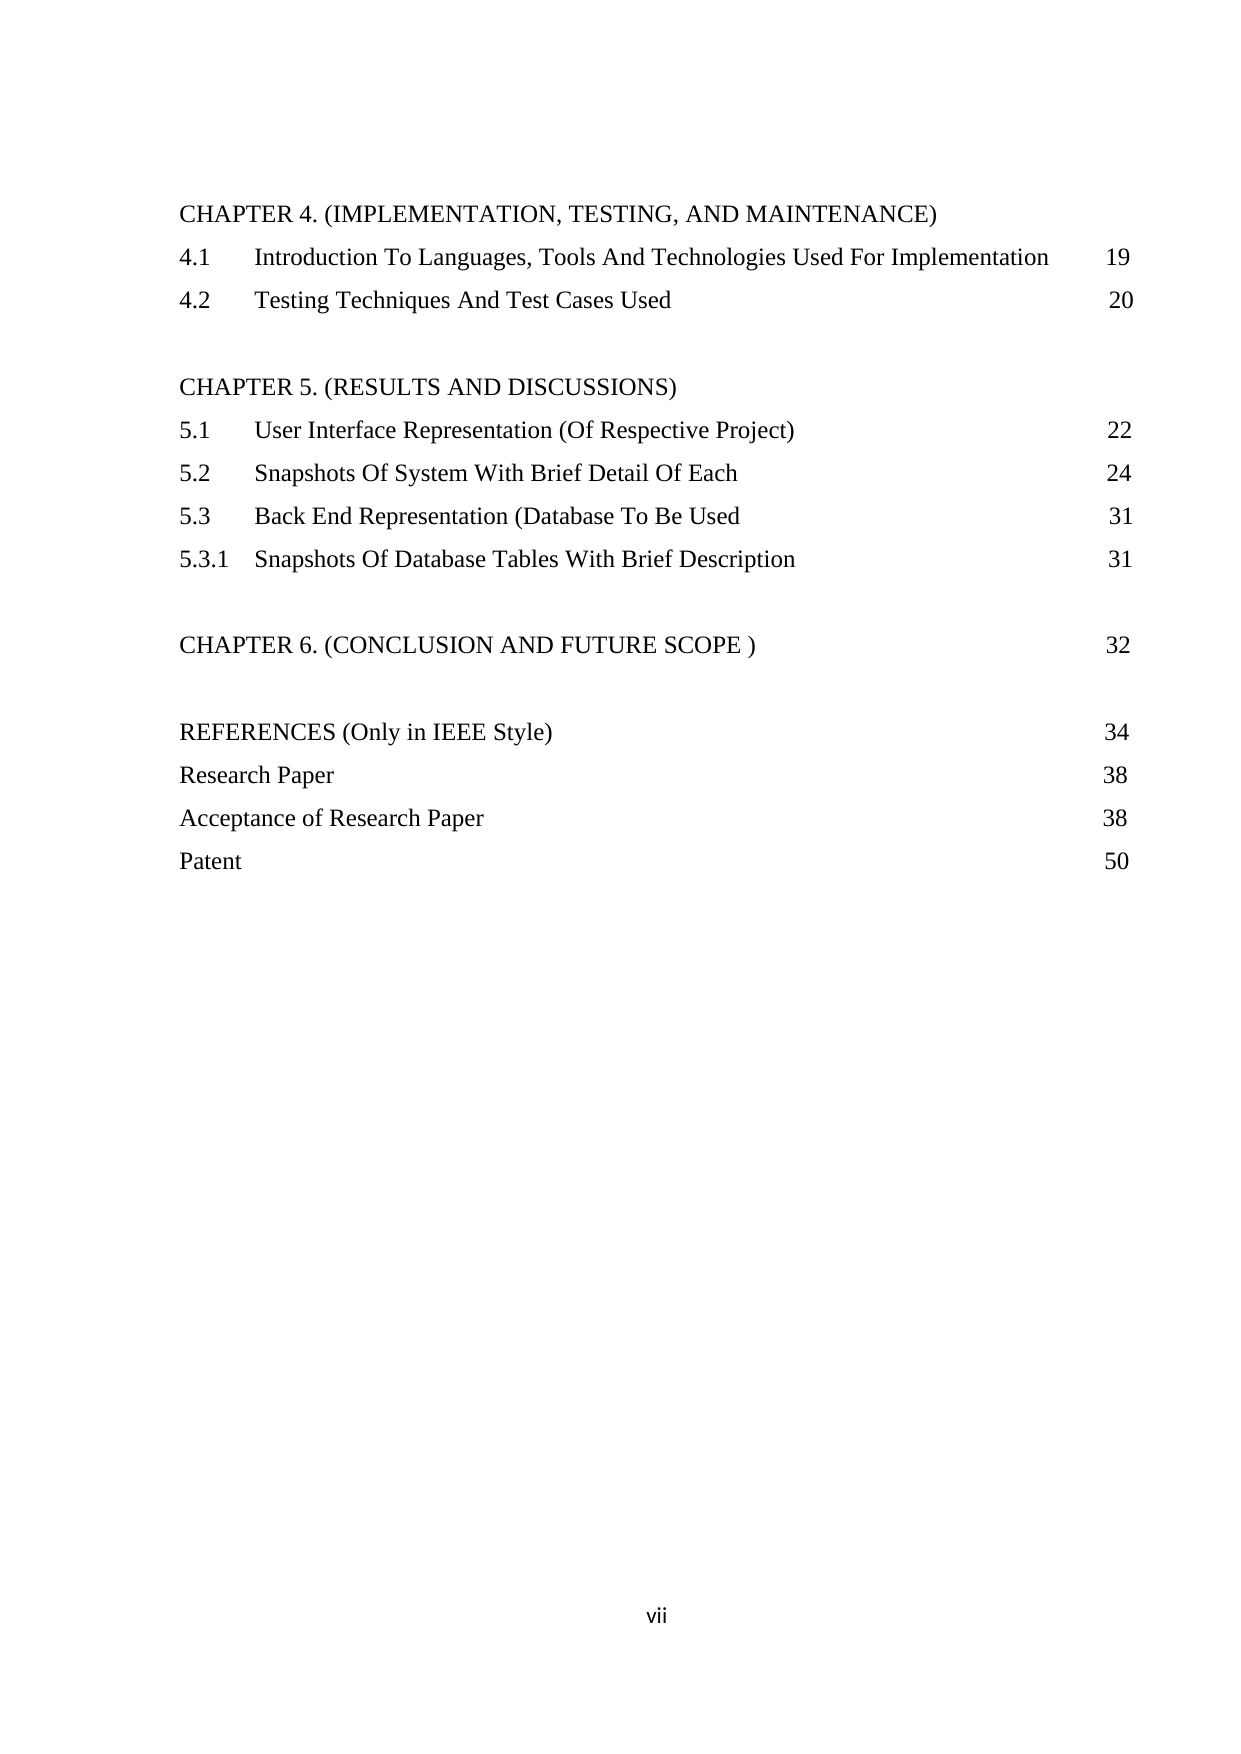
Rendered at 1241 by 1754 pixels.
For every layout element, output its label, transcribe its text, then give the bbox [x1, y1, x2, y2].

text 5.3.1 Snapshots Of Database Tables With Brief Description 31 [179, 544, 1134, 573]
text Patent 50 [179, 846, 1134, 875]
text 4.2 Testing Techniques And Test Cases Used 20 [179, 286, 1134, 314]
text 5.3 Back End Representation (Database To Be Used 31 [179, 501, 1134, 530]
text 5.1 User Interface Representation (Of Respective Project) 22 [179, 415, 1134, 444]
text CHAPTER 4. (IMPLEMENTATION, TESTING, AND MAINTENANCE) [179, 199, 1134, 228]
text 5.2 Snapshots Of System With Brief Detail Of Each 24 [179, 458, 1134, 487]
text 4.1 Introduction To Languages, Tools And Technologies Used For Implementation 19 [179, 242, 1134, 271]
text Research Paper 38 [179, 760, 1134, 789]
text REFERENCES (Only in IEEE Style) 34 [179, 717, 1134, 746]
text Acceptance of Research Paper 38 [179, 803, 1134, 832]
text CHAPTER 6. (CONCLUSION AND FUTURE SCOPE ) 32 [179, 631, 1134, 659]
text CHAPTER 5. (RESULTS AND DISCUSSIONS) [179, 372, 1134, 401]
